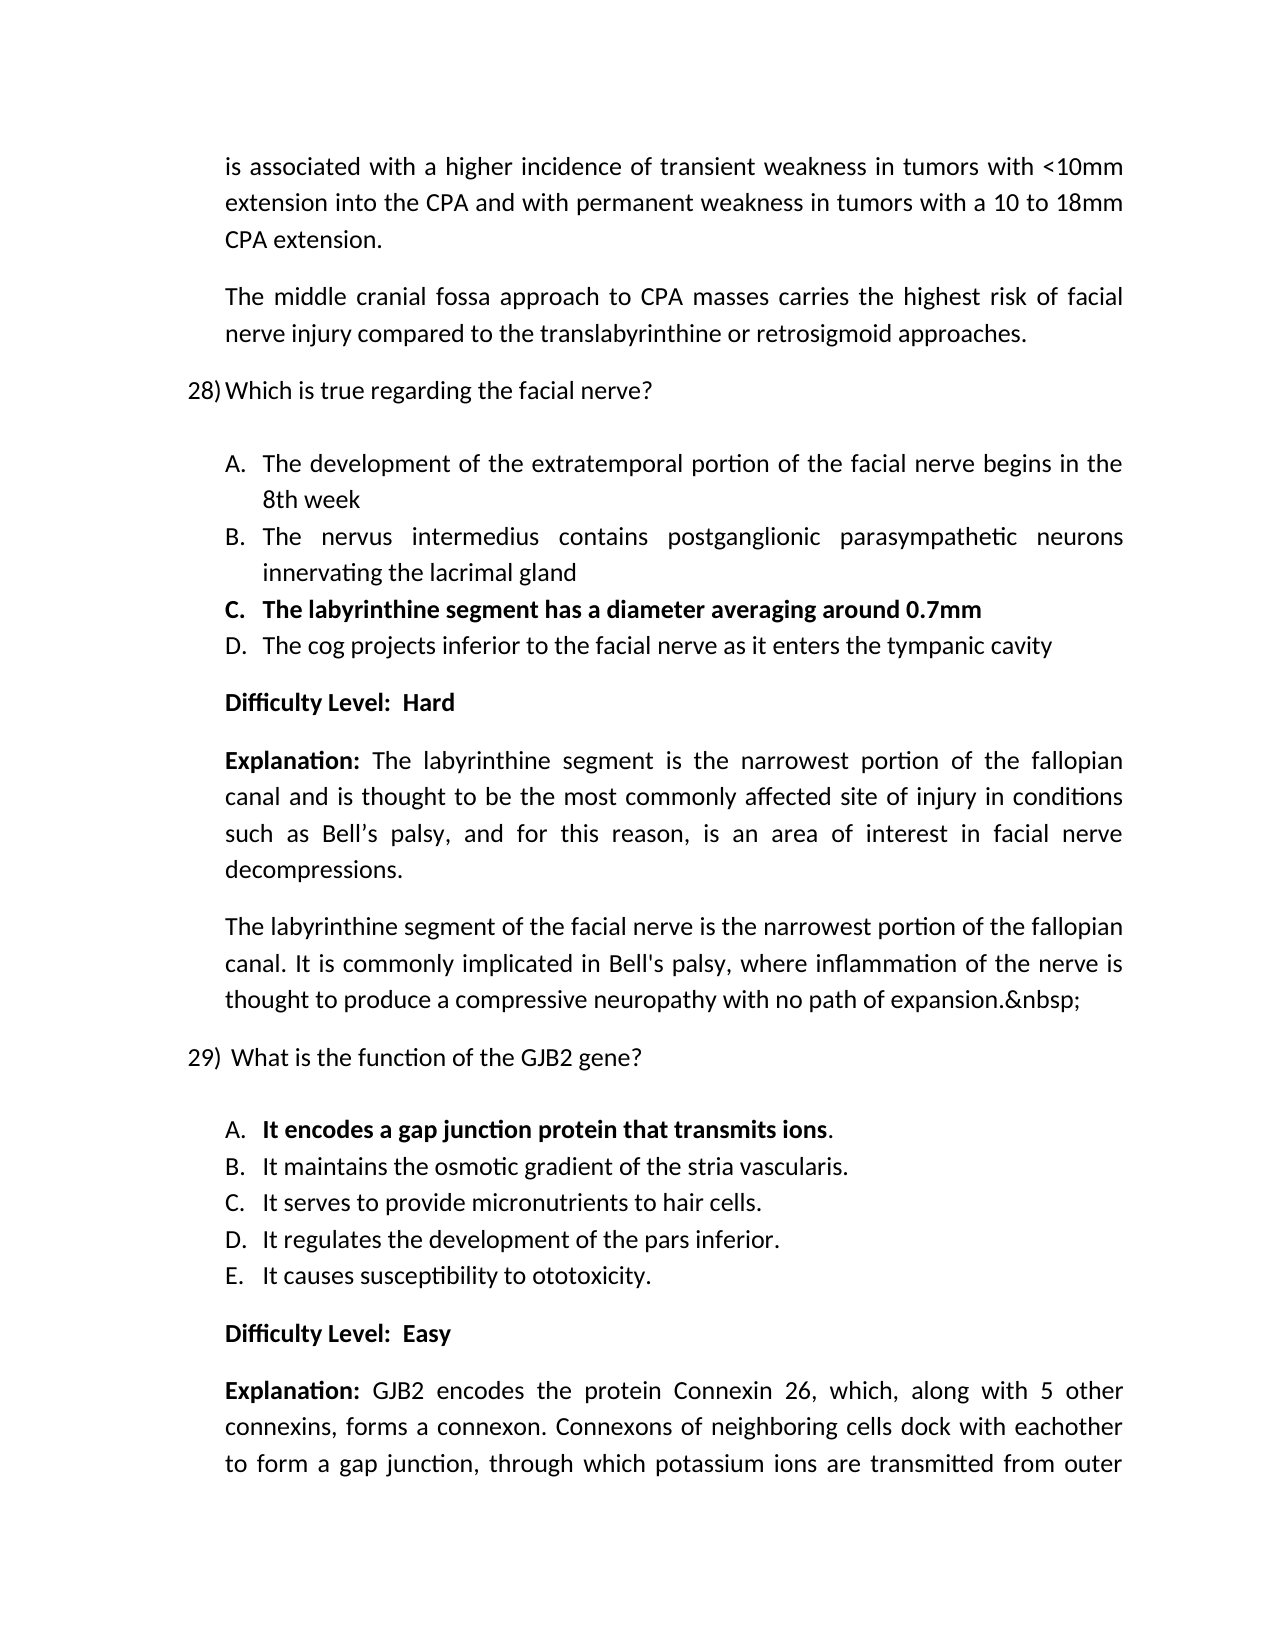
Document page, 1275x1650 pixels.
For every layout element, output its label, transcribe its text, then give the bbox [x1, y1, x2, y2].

list It causes susceptibility to ototoxicity. [225, 1259, 1125, 1291]
text Explanation: The labyrinthine segment is the narrowest portion of the fallopian canal and is thought to be the most commonly affected site of injury in conditions such as Bell’s palsy, and for this reason, is an area of interest in facial nerve decompressions. [225, 744, 1125, 885]
list It regulates the development of the pars inferior. [225, 1223, 1125, 1255]
list It encodes a gap junction protein that transmits ions. [225, 1113, 1125, 1145]
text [225, 150, 1125, 255]
list What is the function of the GJB2 gene? [187, 1041, 1125, 1072]
text Difficulty Level: Hard [225, 686, 1125, 718]
list The development of the extratemporal portion of the facial nerve begins in the 8th week [225, 447, 1125, 515]
text The labyrinthine segment of the facial nerve is the narrowest portion of the fallopian canal. It is commonly implicated in Bell's palsy, where inflammation of the nerve is thought to produce a compressive neuropathy with no path of expansion.&nbsp; [225, 910, 1125, 1015]
text Difficulty Level: Easy [225, 1317, 1125, 1348]
list The labyrinthine segment has a diameter averaging around 0.7mm [225, 593, 1125, 624]
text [225, 1374, 1125, 1479]
list Which is true regarding the facial nerve? [187, 374, 1125, 406]
list The nervus intermedius contains postganglionic parasympathetic neurons innervating the lacrimal gland [225, 520, 1125, 588]
text The middle cranial fossa approach to CPA masses carries the highest risk of facial nerve injury compared to the translabyrinthine or retrosigmoid approaches. [225, 280, 1125, 348]
list It maintains the osmotic gradient of the stria vascularis. [225, 1150, 1125, 1182]
list It serves to provide micronutrients to hair cells. [225, 1186, 1125, 1218]
list The cog projects inferior to the facial nerve as it enters the tympanic cavity [225, 629, 1125, 661]
